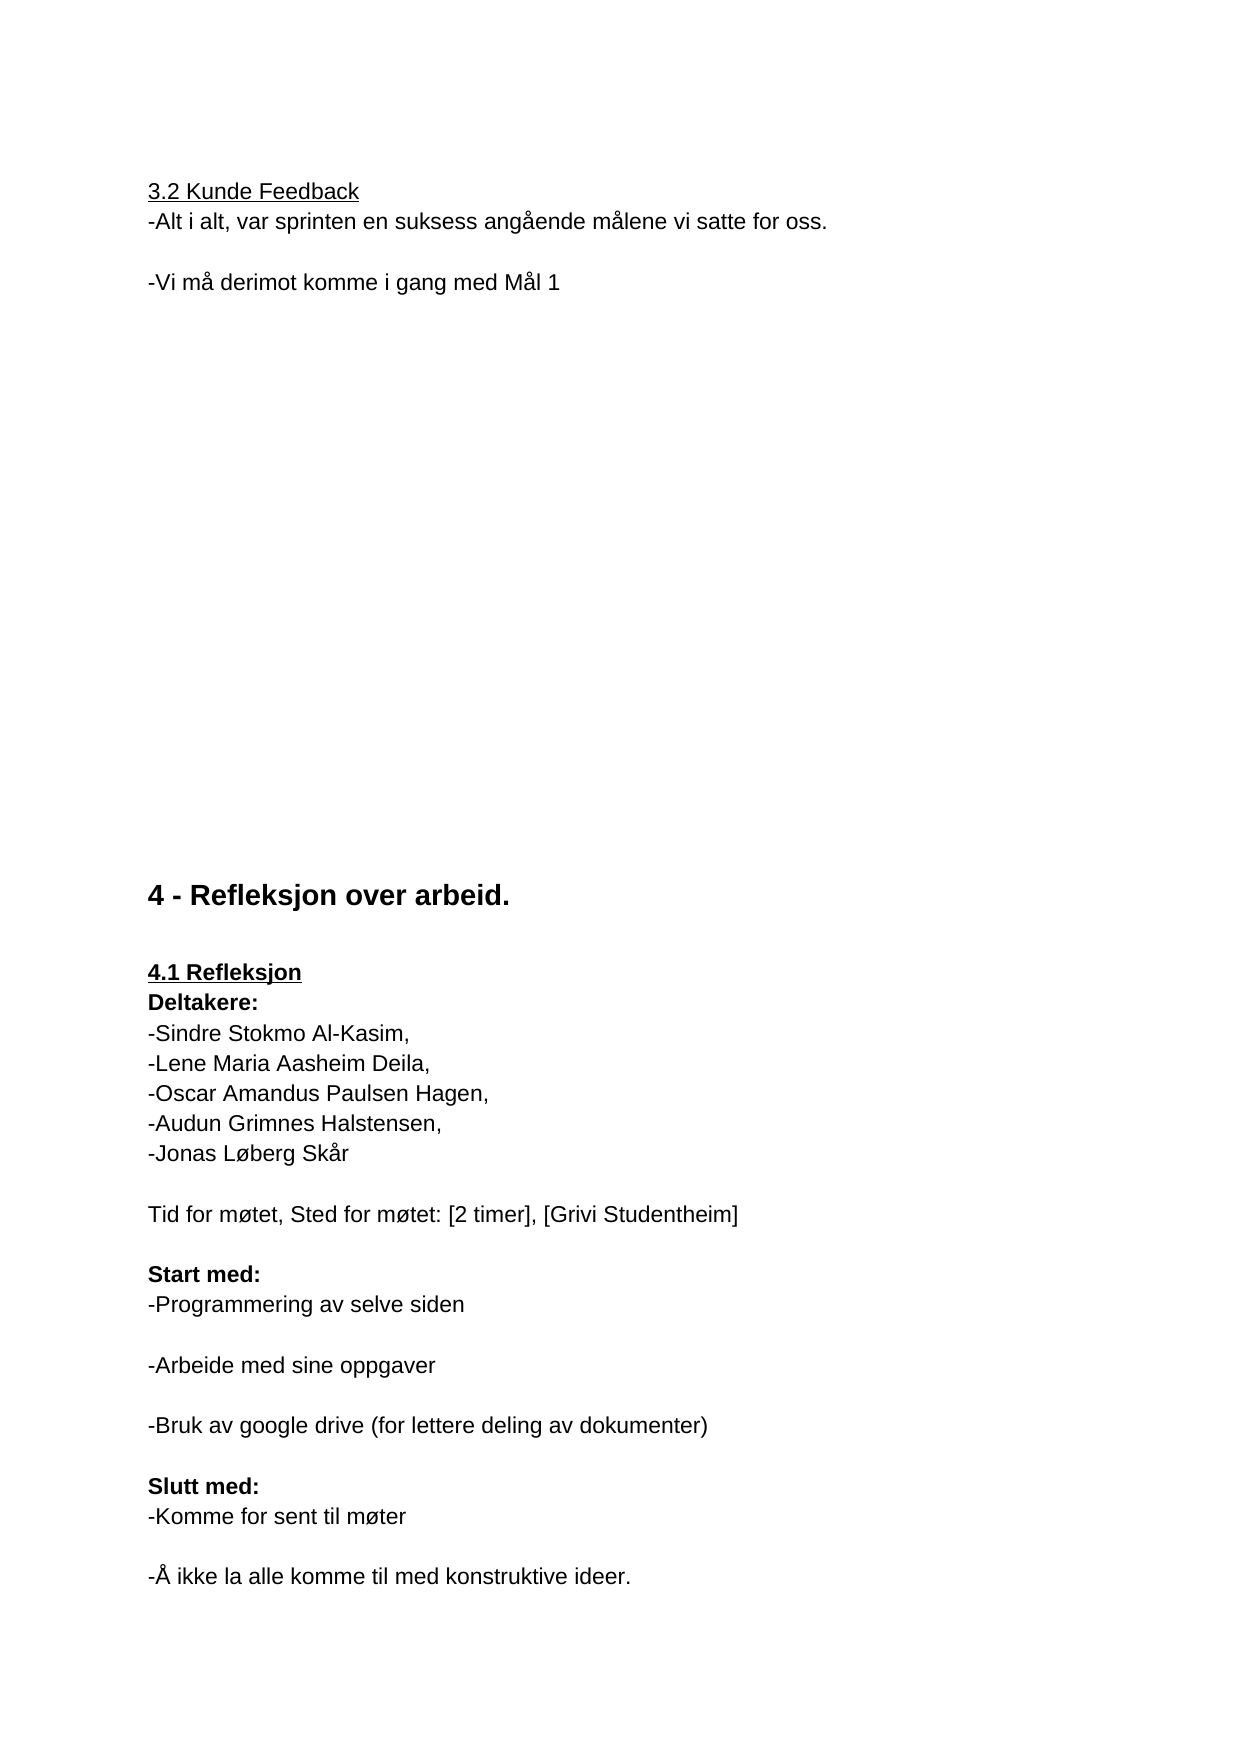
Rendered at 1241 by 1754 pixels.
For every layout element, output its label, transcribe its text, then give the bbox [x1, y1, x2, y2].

subtitle 4 - Refleksjon over arbeid. [148, 878, 1093, 911]
text 3.2 Kunde Feedback [148, 178, 1093, 204]
text -Komme for sent til møter [148, 1503, 1093, 1529]
text -Sindre Stokmo Al-Kasim, [148, 1019, 1093, 1046]
text -Programmering av selve siden [148, 1291, 1093, 1318]
text -Alt i alt, var sprinten en suksess angående målene vi satte for oss. [148, 208, 1093, 234]
text Tid for møtet, Sted for møtet: [2 timer], [Grivi Studentheim] [148, 1201, 1093, 1227]
text -Vi må derimot komme i gang med Mål 1 [148, 268, 1093, 295]
text Deltakere: [148, 989, 1093, 1016]
text -Oscar Amandus Paulsen Hagen, [148, 1080, 1093, 1106]
text -Audun Grimnes Halstensen, [148, 1110, 1093, 1136]
text -Å ikke la alle komme til med konstruktive ideer. [148, 1563, 1093, 1589]
text -Lene Maria Aasheim Deila, [148, 1050, 1093, 1076]
text 4.1 Refleksjon [148, 959, 1093, 985]
text -Arbeide med sine oppgaver [148, 1352, 1093, 1378]
text -Bruk av google drive (for lettere deling av dokumenter) [148, 1412, 1093, 1438]
text Start med: [148, 1261, 1093, 1287]
text Slutt med: [148, 1473, 1093, 1499]
text -Jonas Løberg Skår [148, 1140, 1093, 1167]
